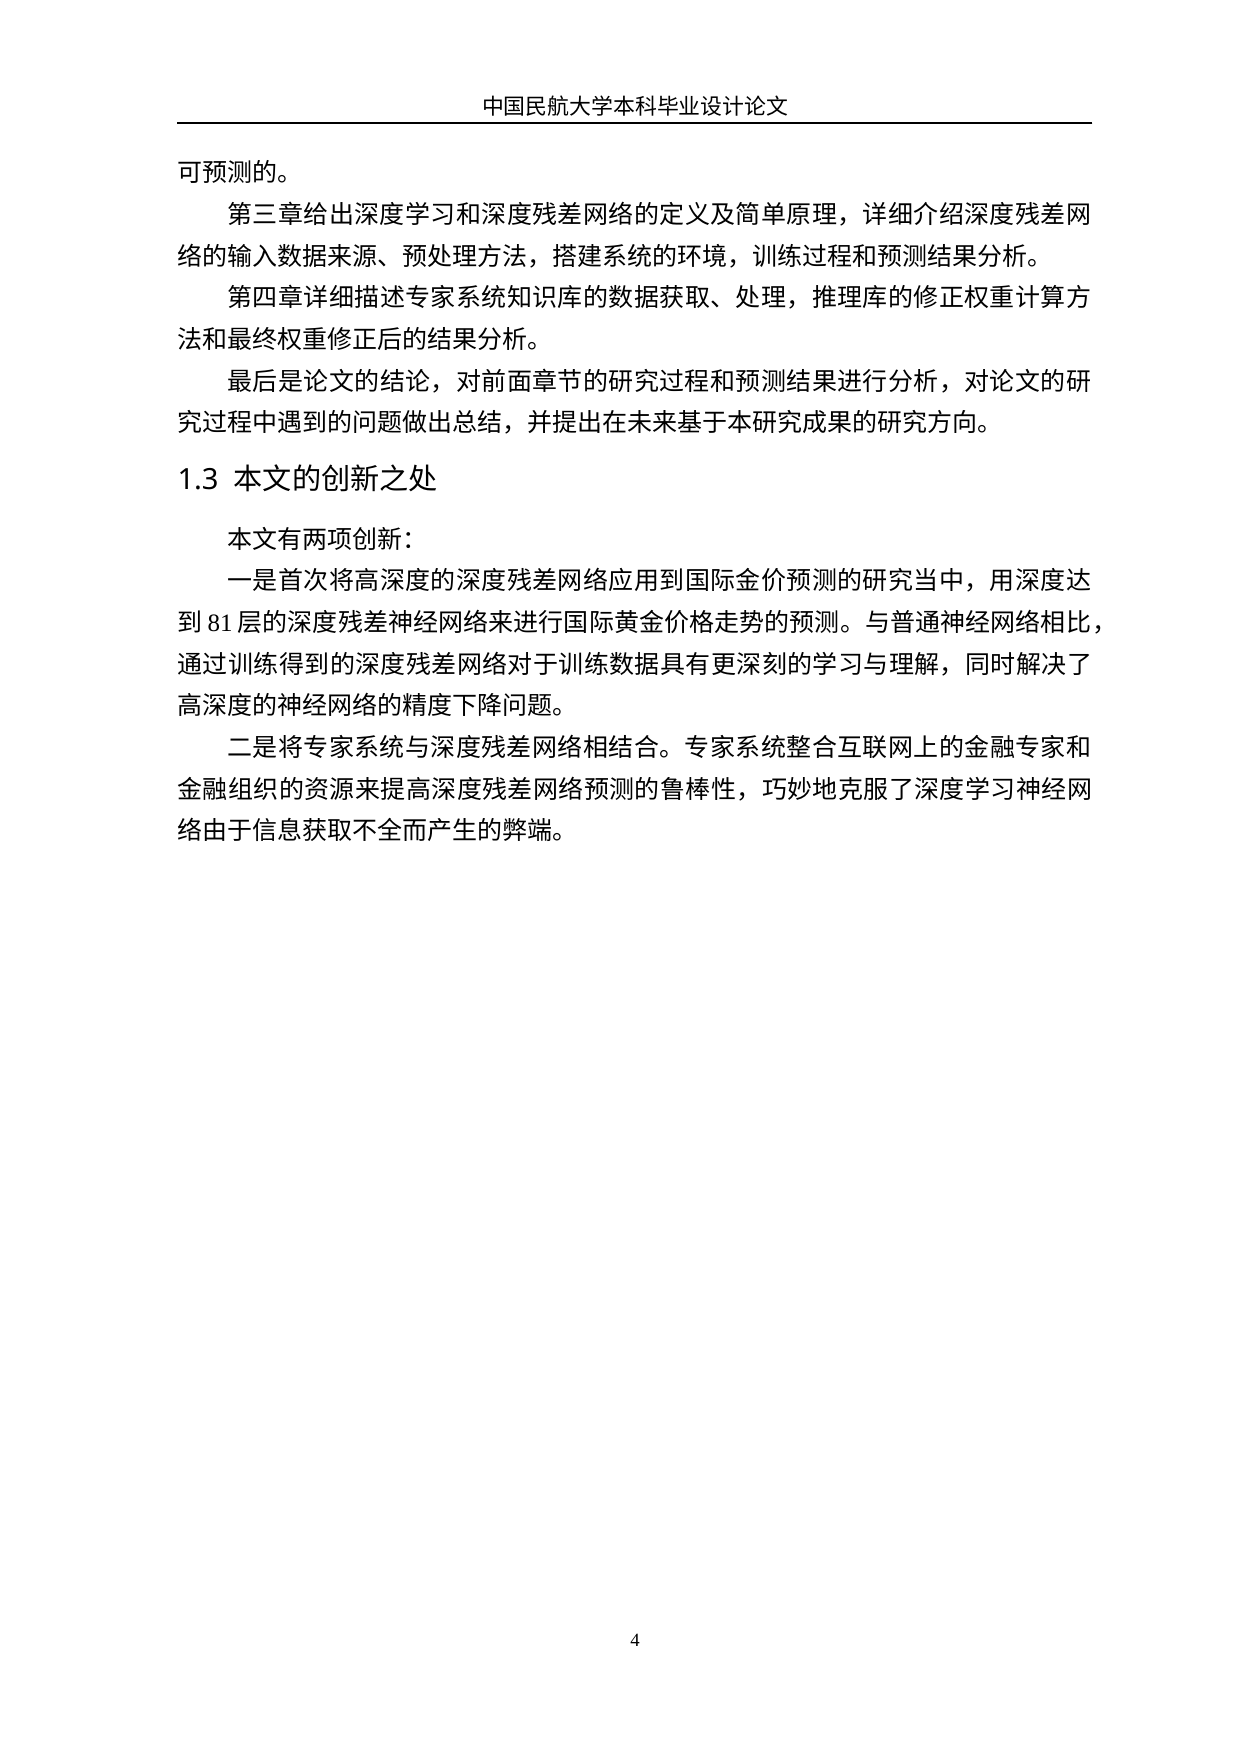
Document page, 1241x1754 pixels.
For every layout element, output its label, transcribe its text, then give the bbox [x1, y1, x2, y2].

text 最后是论文的结论，对前面章节的研究过程和预测结果进行分析，对论文的研究过程中遇到的问题做出总结，并提出在未来基于本研究成果的研究方向。 [177, 357, 1092, 440]
list 本文的创新之处 [177, 456, 1092, 498]
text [177, 148, 1092, 190]
text 本文有两项创新： [177, 515, 1092, 556]
text 二是将专家系统与深度残差网络相结合。专家系统整合互联网上的金融专家和金融组织的资源来提高深度残差网络预测的鲁棒性，巧妙地克服了深度学习神经网络由于信息获取不全而产生的弊端。 [177, 723, 1092, 848]
text 一是首次将高深度的深度残差网络应用到国际金价预测的研究当中，用深度达到81层的深度残差神经网络来进行国际黄金价格走势的预测。与普通神经网络相比，通过训练得到的深度残差网络对于训练数据具有更深刻的学习与理解，同时解决了高深度的神经网络的精度下降问题。 [177, 556, 1092, 723]
text 第四章详细描述专家系统知识库的数据获取、处理，推理库的修正权重计算方法和最终权重修正后的结果分析。 [177, 273, 1092, 357]
text 第三章给出深度学习和深度残差网络的定义及简单原理，详细介绍深度残差网络的输入数据来源、预处理方法，搭建系统的环境，训练过程和预测结果分析。 [177, 190, 1092, 273]
